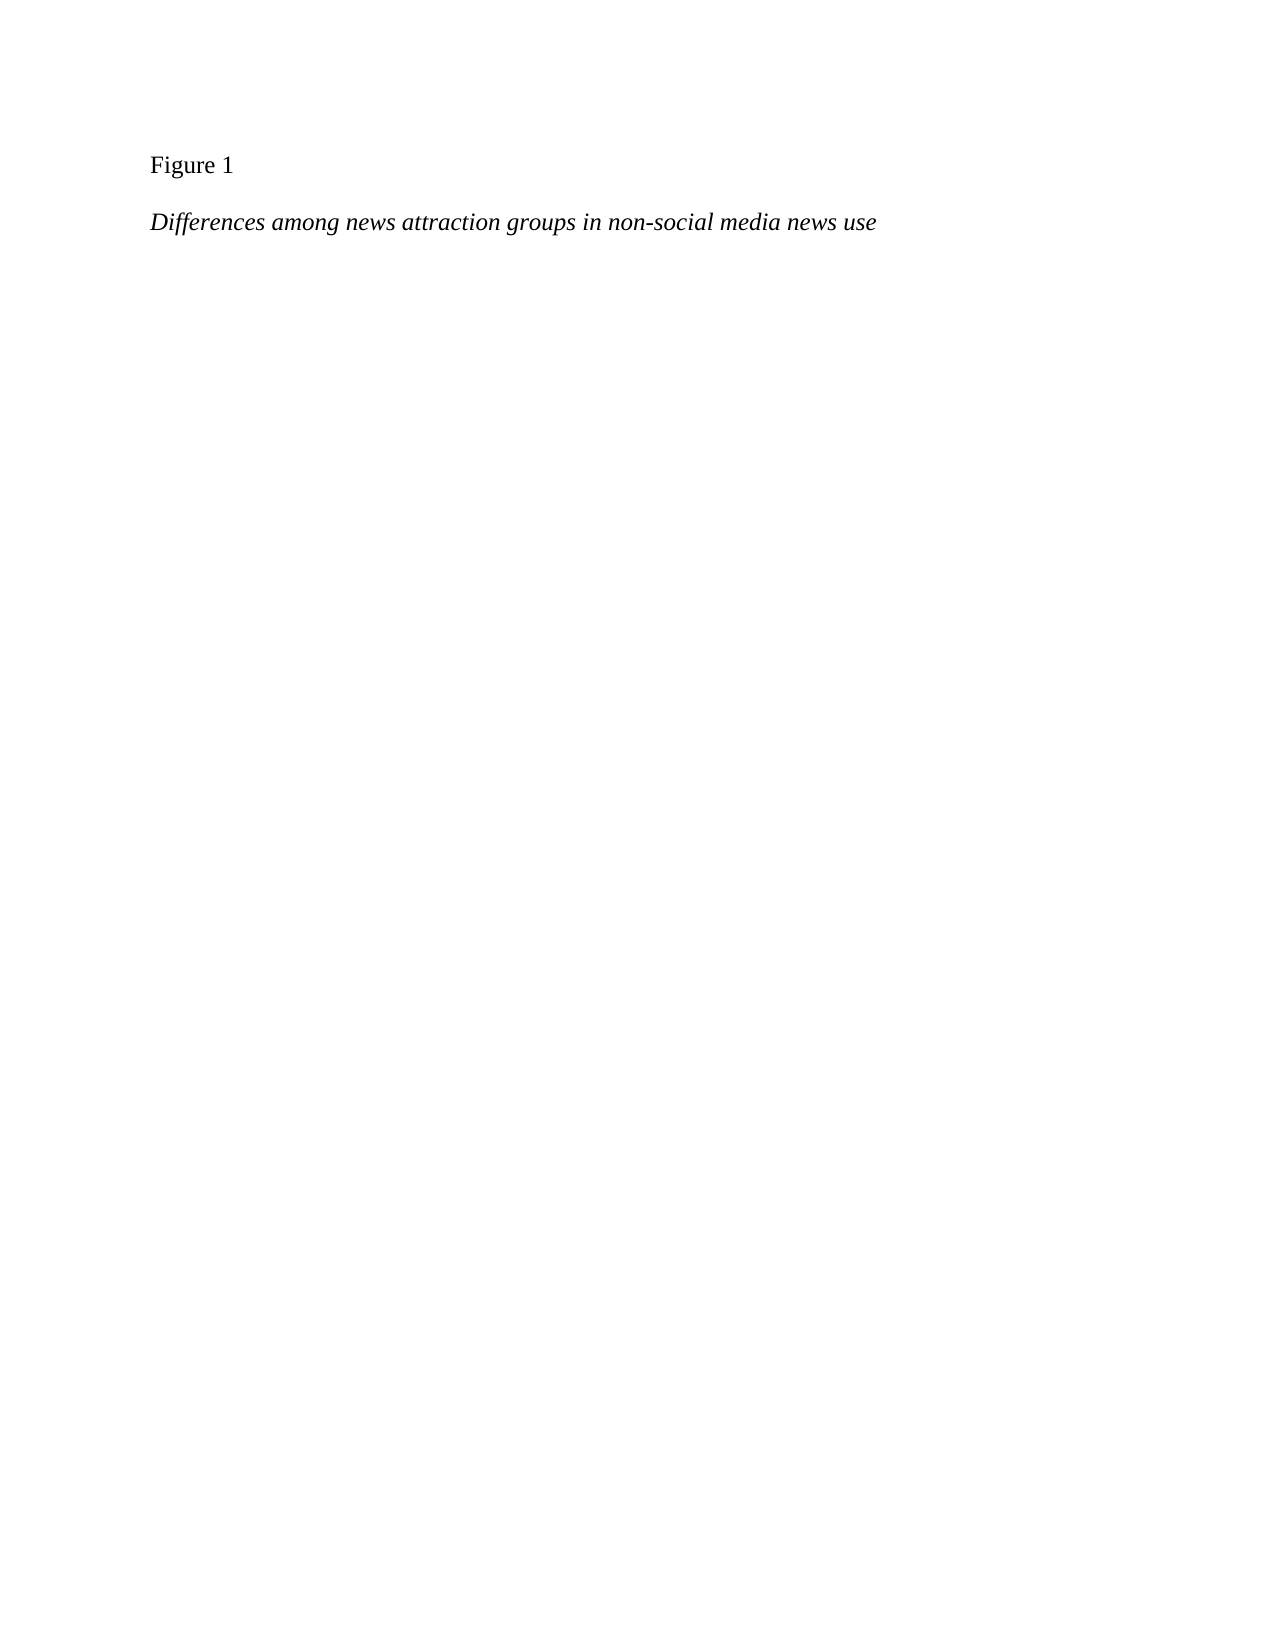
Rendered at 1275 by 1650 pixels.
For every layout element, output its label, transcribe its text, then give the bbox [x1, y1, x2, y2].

text Differences among news attraction groups in non-social media news use [150, 207, 1125, 236]
text Figure 1 [150, 150, 1125, 179]
